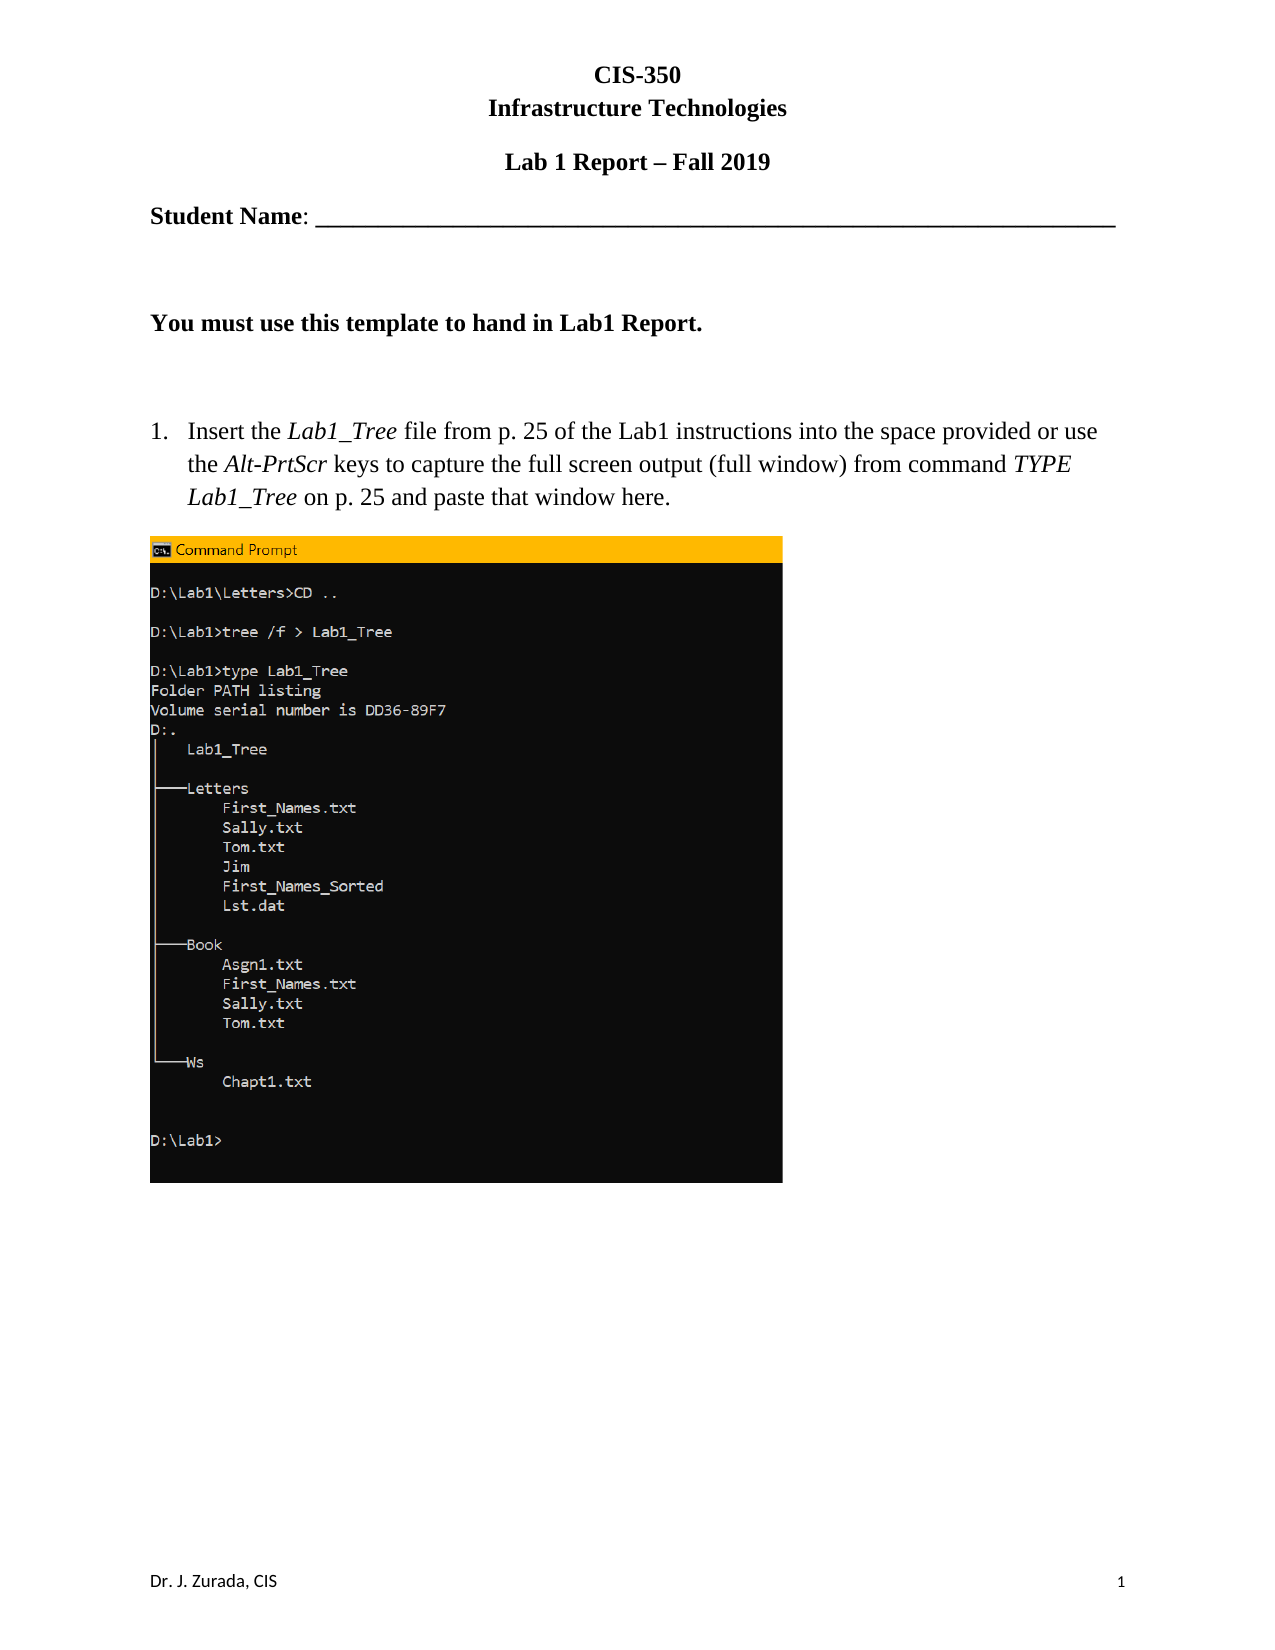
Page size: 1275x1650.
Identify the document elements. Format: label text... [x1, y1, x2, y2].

text You must use this template to hand in Lab1 Report. [150, 308, 1125, 337]
list Insert the Lab1_Tree file from p. 25 of the Lab1 instructions into the space provided or use the Alt-PrtScr keys to capture the full screen output (full window) from command TYPE Lab1_Tree on p. 25 and paste that window here. [150, 416, 1125, 511]
text CIS-350 Infrastructure Technologies [150, 60, 1125, 122]
picture [150, 536, 783, 1183]
text Lab 1 Report – Fall 2019 [150, 147, 1125, 176]
text Student Name: ________________________________________________________________ [150, 201, 1125, 229]
